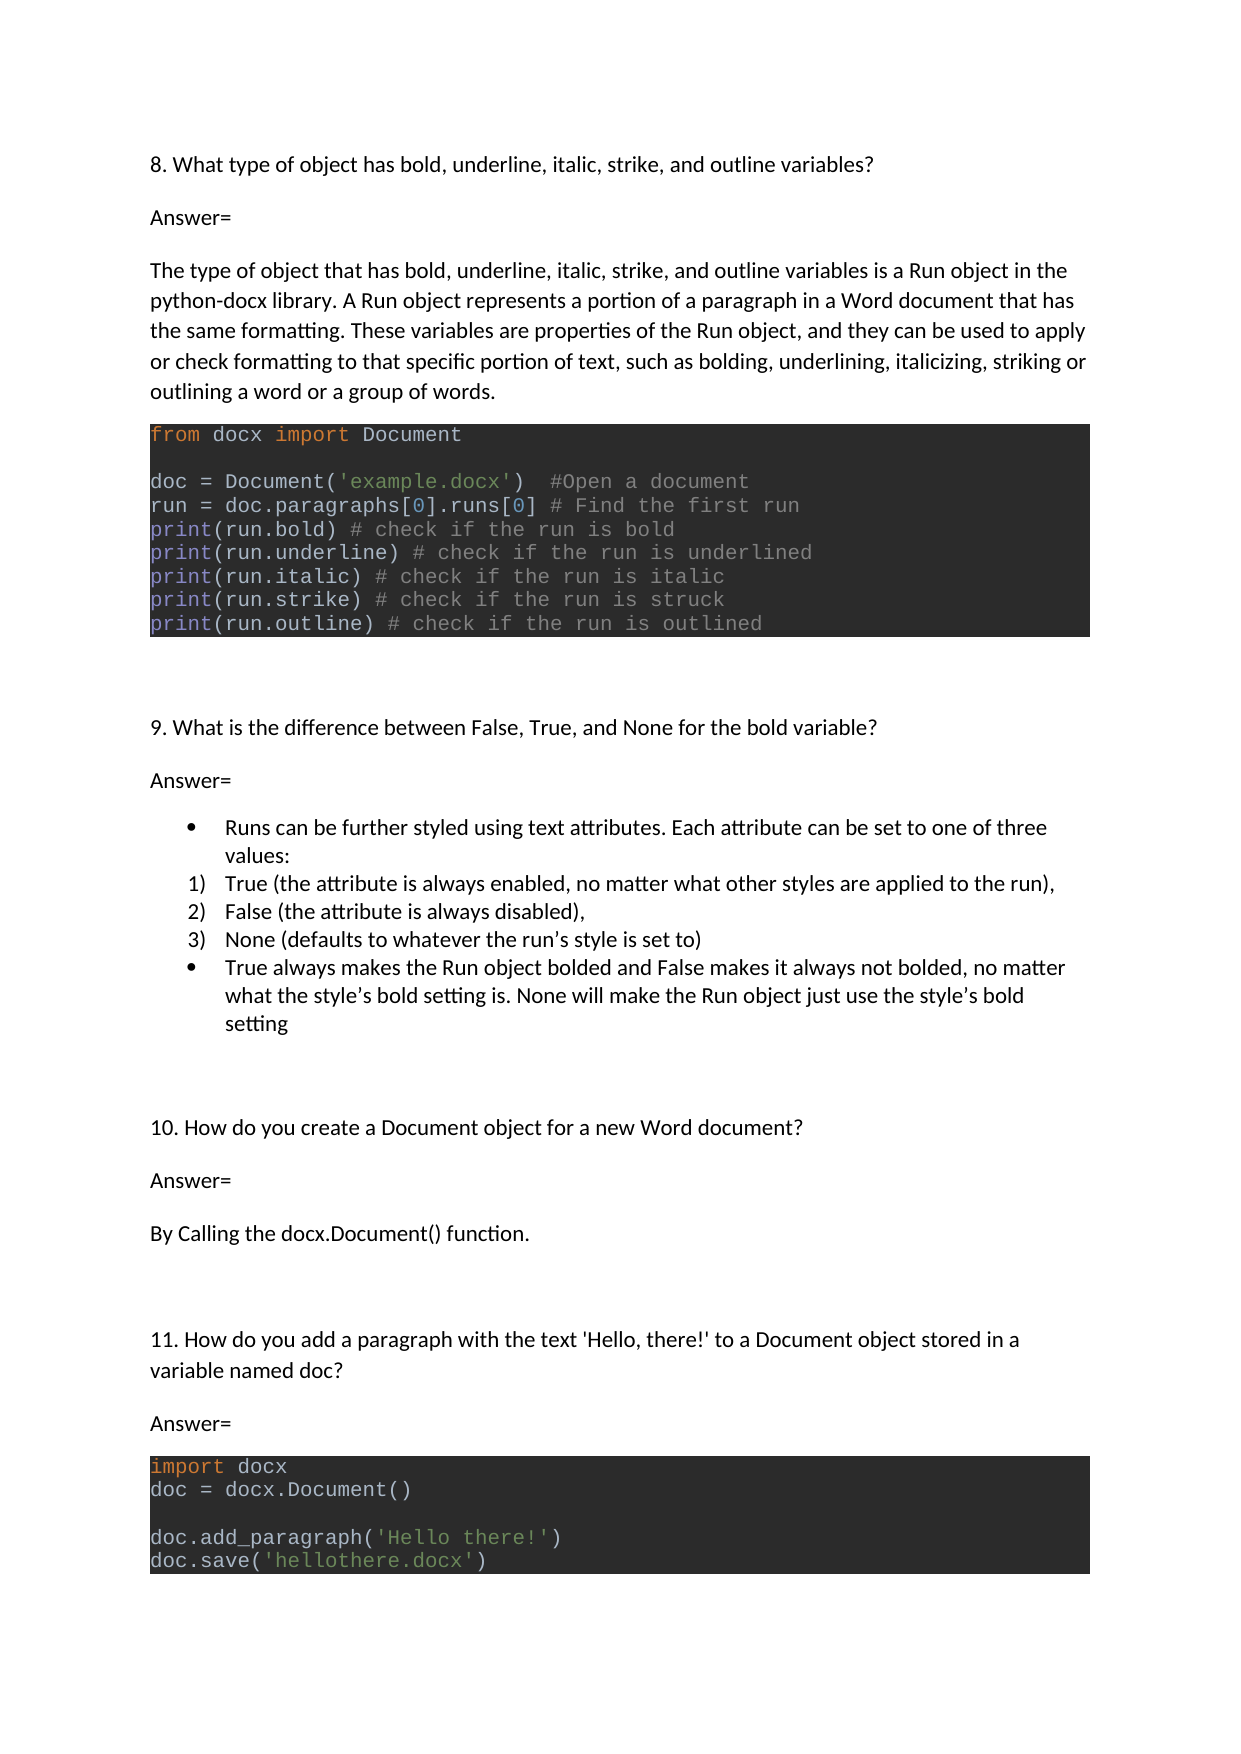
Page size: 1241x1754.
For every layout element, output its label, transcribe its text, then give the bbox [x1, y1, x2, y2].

list Runs can be further styled using text attributes. Each attribute can be set to one of three values: [187, 813, 1090, 869]
text 11. How do you add a paragraph with the text 'Hello, there!' to a Document object stored in a variable named doc? [150, 1326, 1090, 1384]
text By Calling the docx.Document() function. [150, 1219, 1090, 1247]
list True always makes the Run object bolded and False makes it always not bolded, no matter what the style’s bold setting is. None will make the Run object just use the style’s bold setting [187, 953, 1090, 1037]
text 9. What is the difference between False, True, and None for the bold variable? [150, 713, 1090, 741]
text from docx import Document doc = Document('example.docx') #Open a document run = doc.paragraphs[0].runs[0] # Find the first run print(run.bold) # check if the run is bold print(run.underline) # check if the run is underlined print(run.italic) # check if the run is italic print(run.strike) # check if the run is struck print(run.outline) # check if the run is outlined [150, 424, 1090, 637]
text Answer= [150, 1409, 1090, 1437]
text import docx doc = docx.Document() doc.add_paragraph('Hello there!') doc.save('hellothere.docx') [150, 1456, 1090, 1574]
text 10. How do you create a Document object for a new Word document? [150, 1113, 1090, 1141]
text Answer= [150, 766, 1090, 794]
list False (the attribute is always disabled), [187, 897, 1090, 925]
list None (defaults to whatever the run’s style is set to) [187, 925, 1090, 953]
list True (the attribute is always enabled, no matter what other styles are applied to the run), [187, 869, 1090, 897]
text The type of object that has bold, underline, italic, strike, and outline variables is a Run object in the python-docx library. A Run object represents a portion of a paragraph in a Word document that has the same formatting. These variables are properties of the Run object, and they can be used to apply or check formatting to that specific portion of text, such as bolding, underlining, italicizing, striking or outlining a word or a group of words. [150, 256, 1090, 405]
text Answer= [150, 1166, 1090, 1194]
text Answer= [150, 203, 1090, 231]
text 8. What type of object has bold, underline, italic, strike, and outline variables? [150, 150, 1090, 178]
